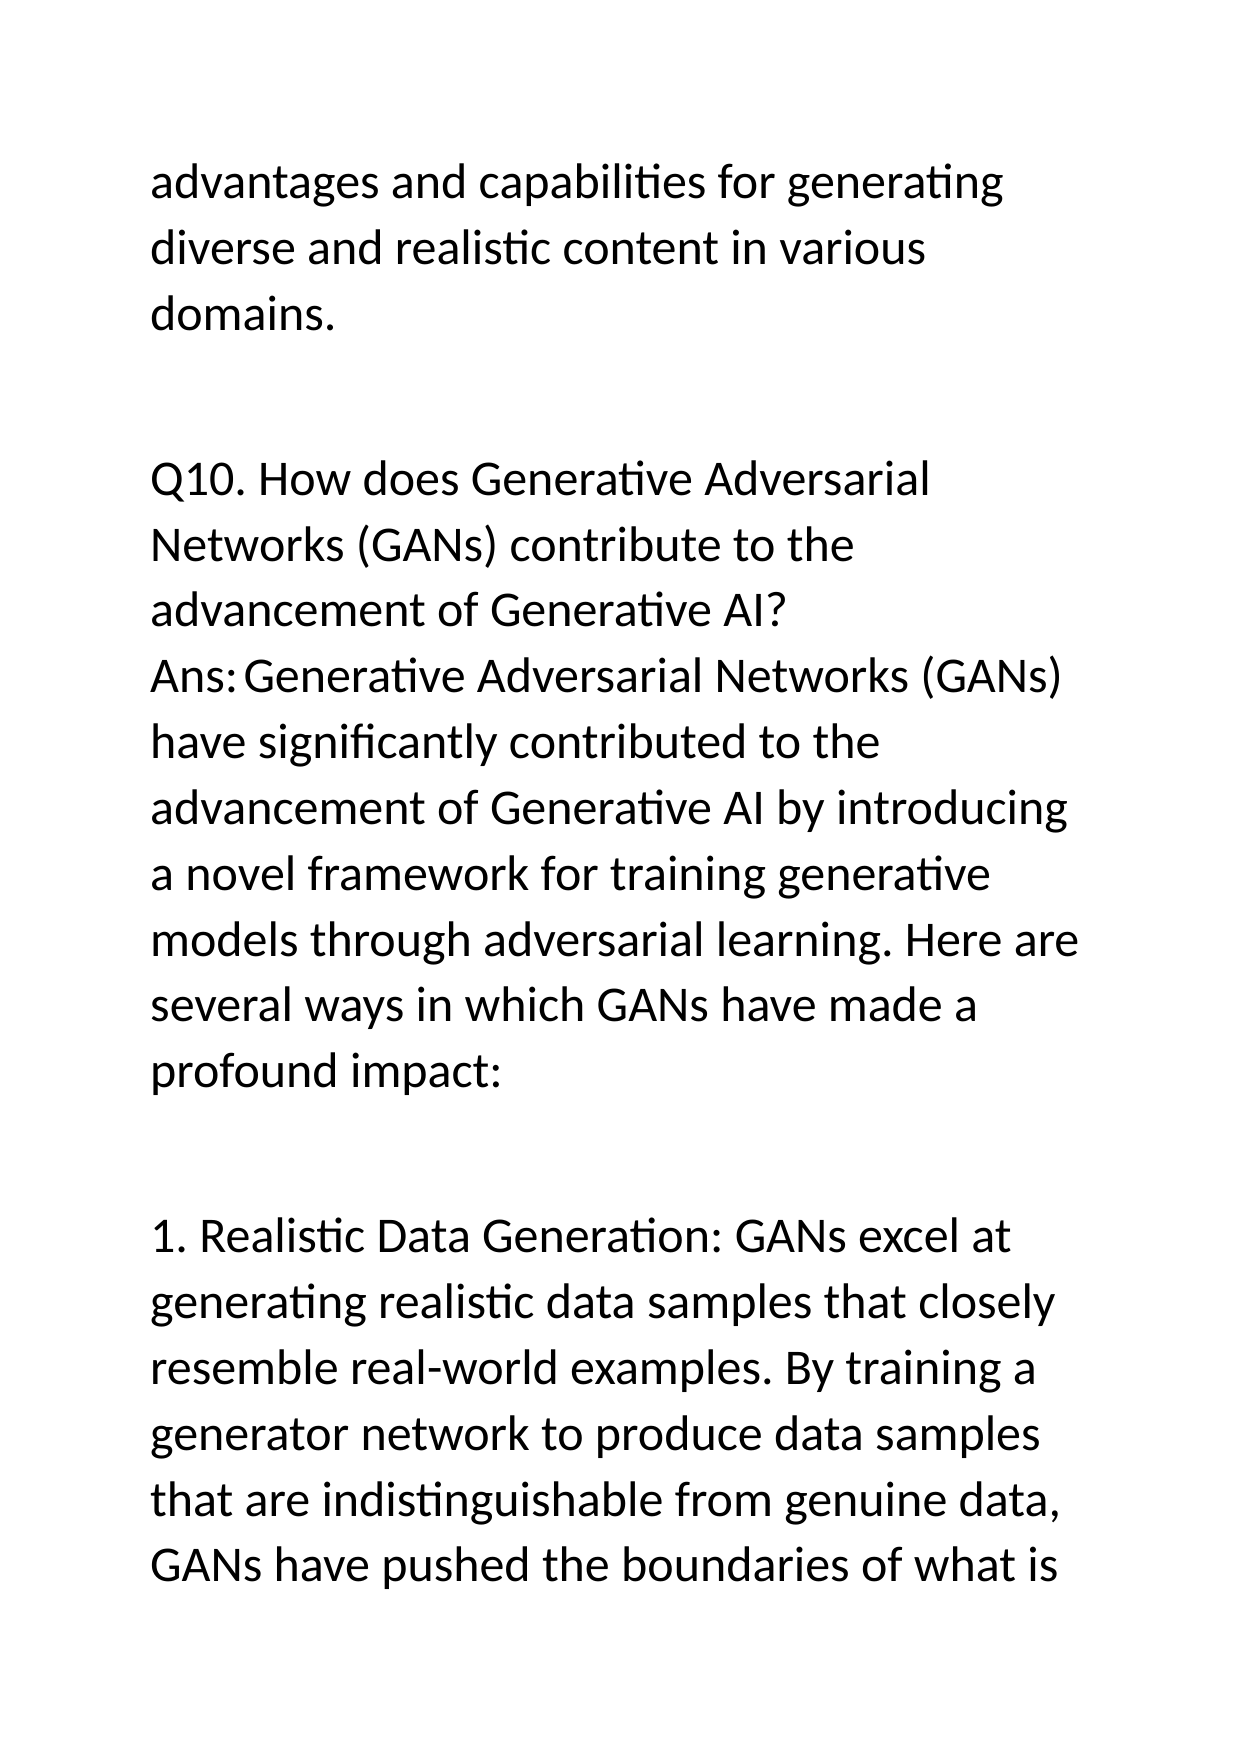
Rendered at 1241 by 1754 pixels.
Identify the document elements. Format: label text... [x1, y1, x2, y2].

text Q10. How does Generative Adversarial Networks (GANs) contribute to the advancement of Generative AI? Ans: Generative Adversarial Networks (GANs) have significantly contributed to the advancement of Generative AI by introducing a novel framework for training generative models through adversarial learning. Here are several ways in which GANs have made a profound impact: [150, 447, 1090, 1100]
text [150, 1204, 1090, 1594]
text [150, 150, 1090, 343]
